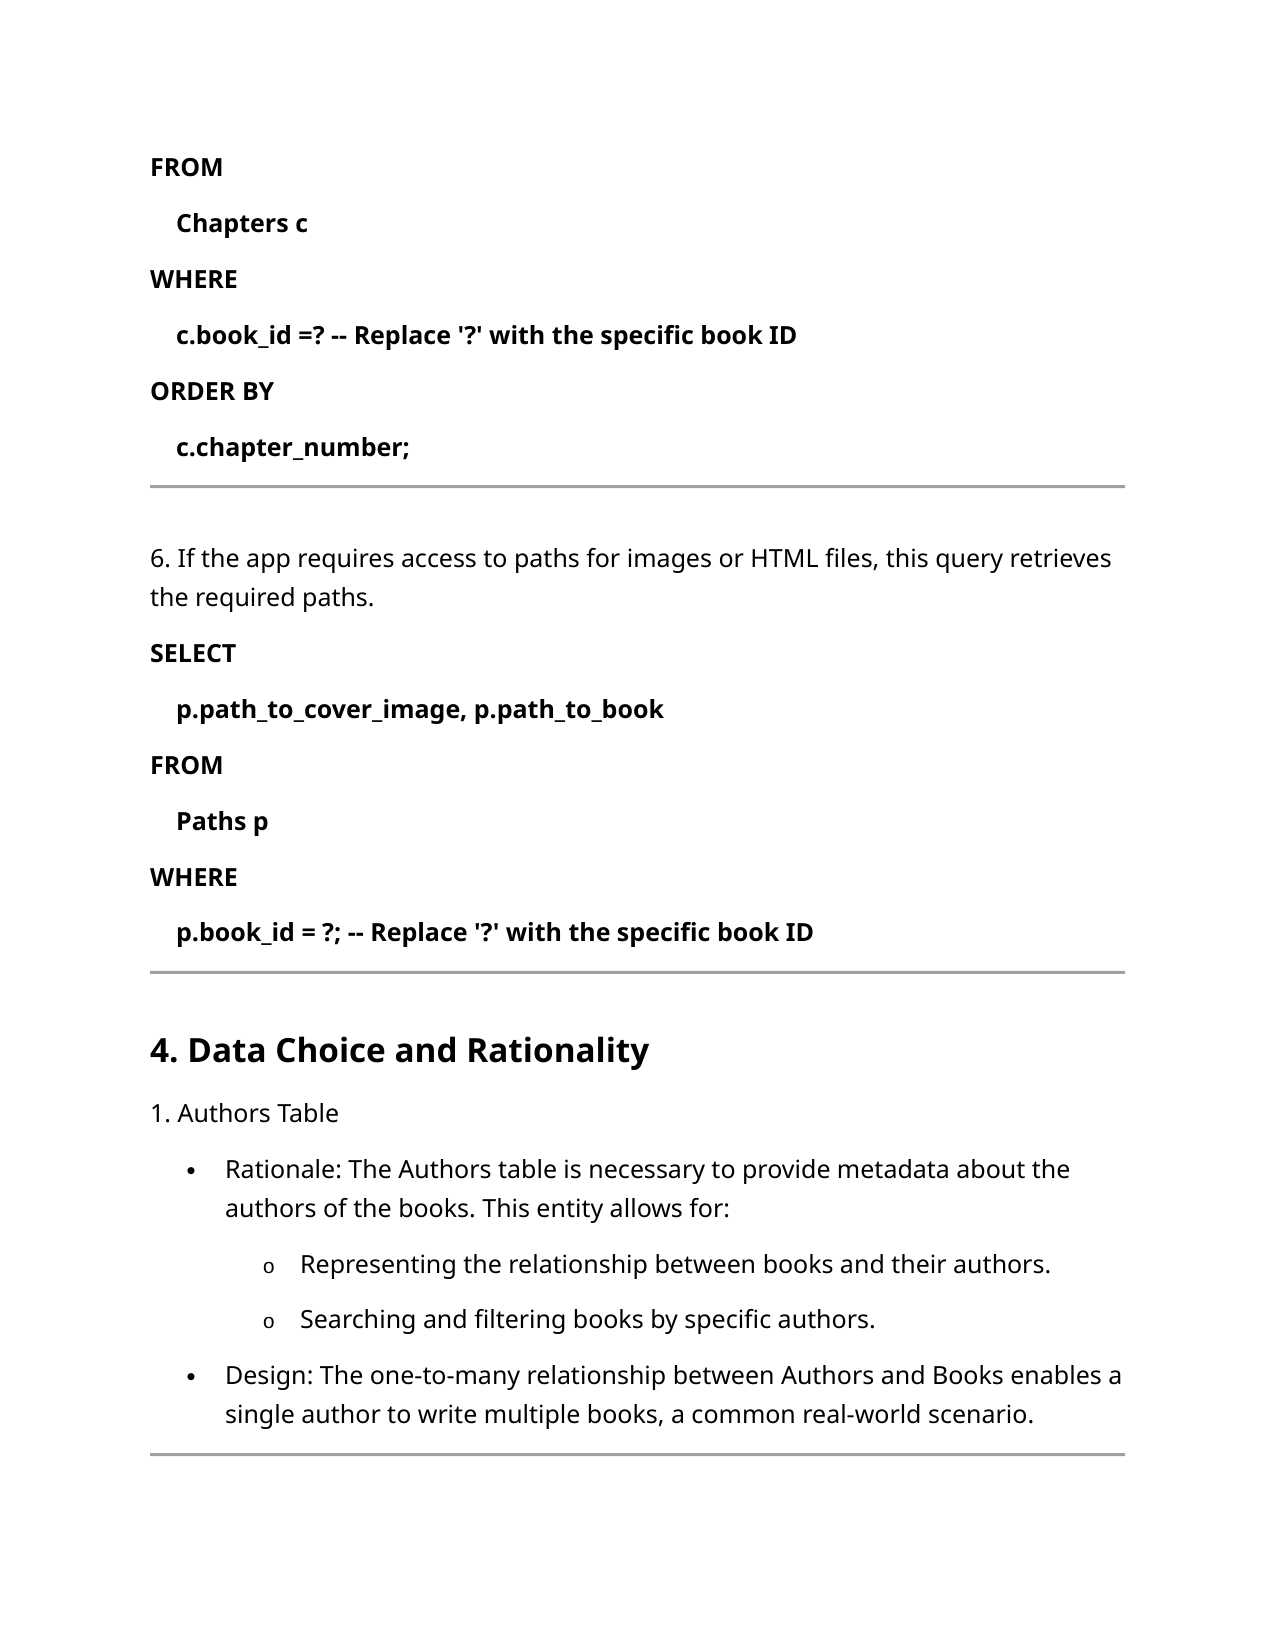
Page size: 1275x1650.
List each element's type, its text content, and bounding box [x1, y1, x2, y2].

list Representing the relationship between books and their authors. [262, 1246, 1125, 1280]
text Paths p [150, 803, 1125, 837]
text WHERE [150, 859, 1125, 893]
text ORDER BY [150, 373, 1125, 407]
list Design: The one-to-many relationship between Authors and Books enables a single author to write multiple books, a common real-world scenario. [187, 1358, 1125, 1431]
text 1. Authors Table [150, 1096, 1125, 1129]
list Rationale: The Authors table is necessary to provide metadata about the authors of the books. This entity allows for: [187, 1151, 1125, 1224]
text 6. If the app requires access to paths for images or HTML files, this query retrieves the required paths. [150, 541, 1125, 614]
text p.path_to_cover_image, p.path_to_book [150, 692, 1125, 726]
text SELECT [150, 636, 1125, 670]
text p.book_id = ?; -- Replace '?' with the specific book ID [150, 915, 1125, 949]
text c.chapter_number; [150, 429, 1125, 463]
text Chapters c [150, 206, 1125, 240]
text WHERE [150, 262, 1125, 296]
text 4. Data Choice and Rationality [150, 1027, 1125, 1072]
text FROM [150, 150, 1125, 184]
text c.book_id =? -- Replace '?' with the specific book ID [150, 317, 1125, 352]
text FROM [150, 747, 1125, 782]
list Searching and filtering books by specific authors. [262, 1302, 1125, 1336]
